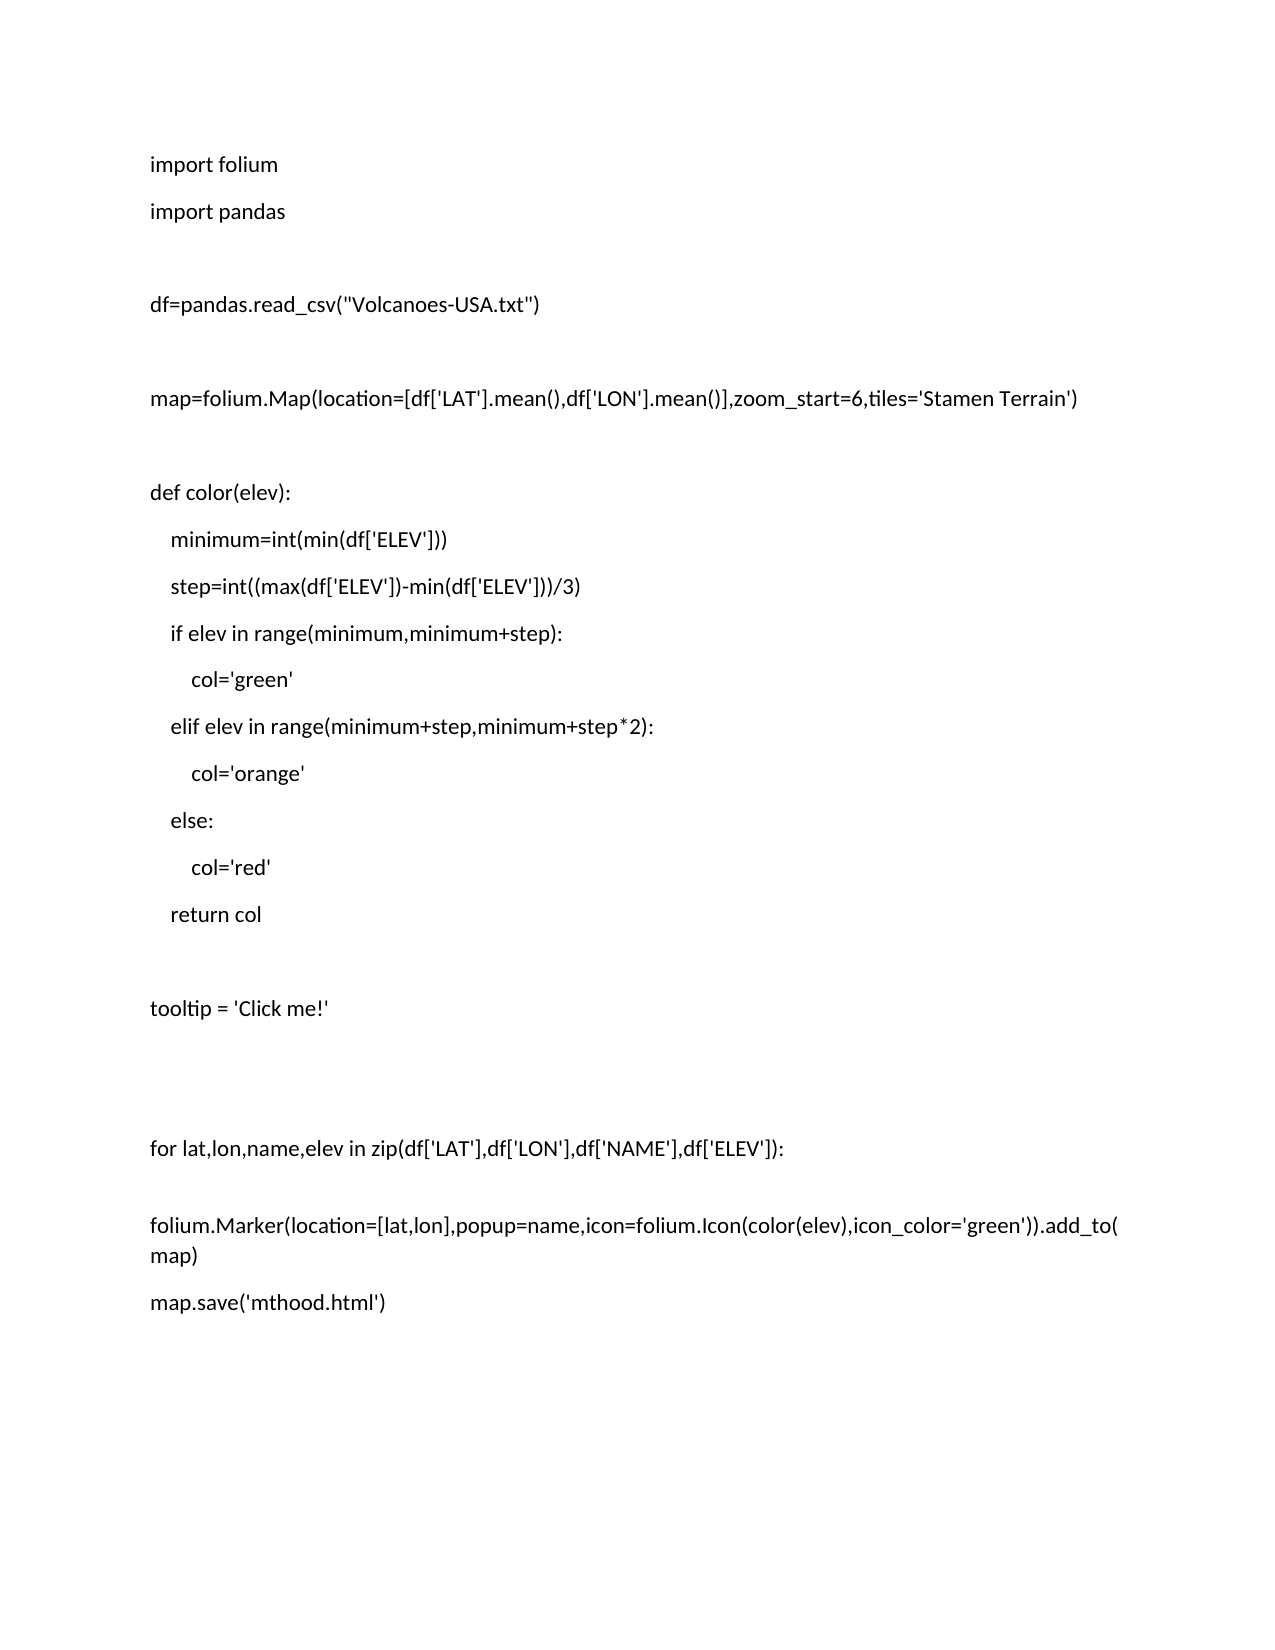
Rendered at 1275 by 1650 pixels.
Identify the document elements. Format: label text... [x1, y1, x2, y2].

text map=folium.Map(location=[df['LAT'].mean(),df['LON'].mean()],zoom_start=6,tiles='Stamen Terrain') [150, 384, 1125, 412]
text minimum=int(min(df['ELEV'])) [150, 525, 1125, 553]
text col='green' [150, 666, 1125, 694]
text return col [150, 900, 1125, 928]
text tooltip = 'Click me!' [150, 994, 1125, 1022]
text col='red' [150, 853, 1125, 881]
text folium.Marker(location=[lat,lon],popup=name,icon=folium.Icon(color(elev),icon_color='green')).add_to(map) [150, 1181, 1125, 1270]
text import folium [150, 150, 1125, 178]
text step=int((max(df['ELEV'])-min(df['ELEV']))/3) [150, 572, 1125, 600]
text import pandas [150, 197, 1125, 225]
text if elev in range(minimum,minimum+step): [150, 619, 1125, 647]
text col='orange' [150, 759, 1125, 787]
text elif elev in range(minimum+step,minimum+step*2): [150, 712, 1125, 741]
text else: [150, 806, 1125, 834]
text map.save('mthood.html') [150, 1288, 1125, 1317]
text df=pandas.read_csv("Volcanoes-USA.txt") [150, 291, 1125, 319]
text def color(elev): [150, 478, 1125, 506]
text for lat,lon,name,elev in zip(df['LAT'],df['LON'],df['NAME'],df['ELEV']): [150, 1134, 1125, 1162]
